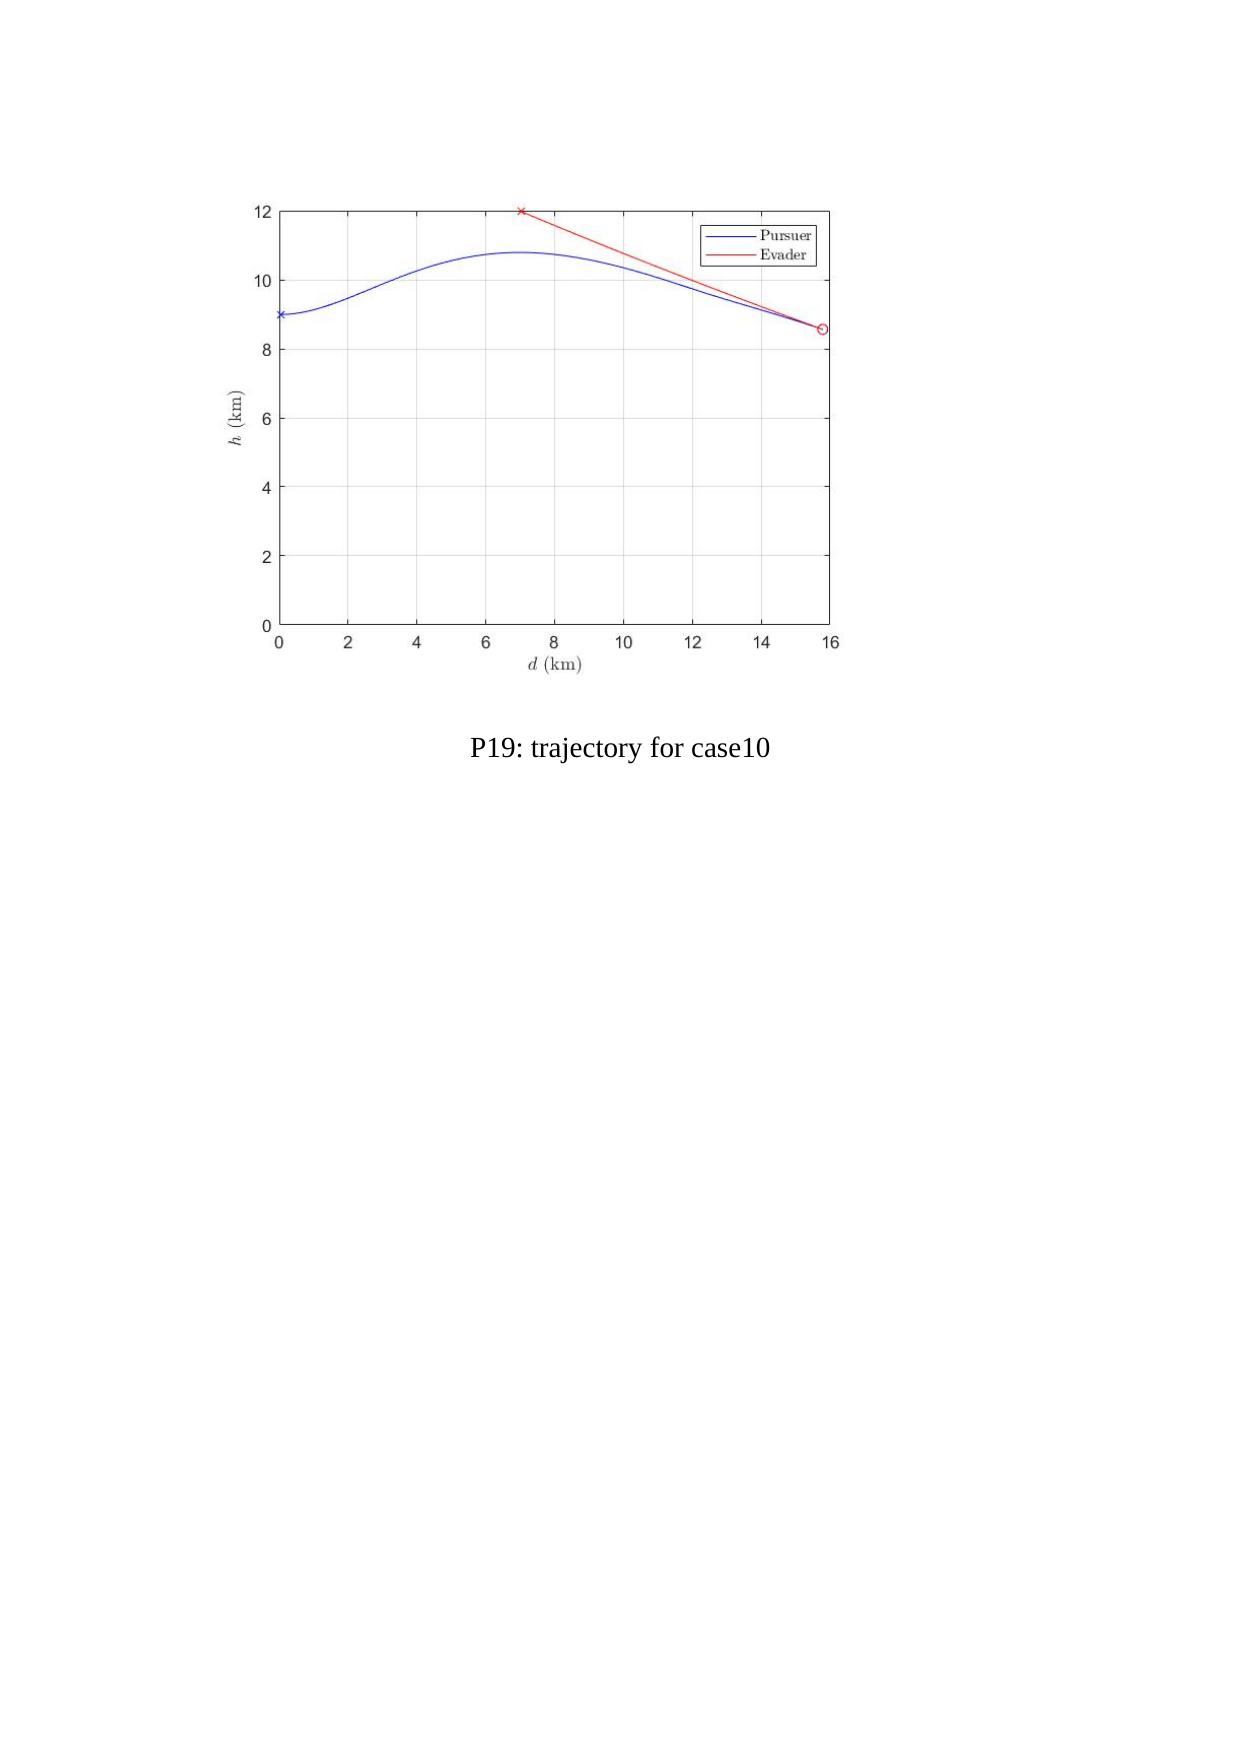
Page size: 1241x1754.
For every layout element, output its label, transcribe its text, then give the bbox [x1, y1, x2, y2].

picture [187, 162, 897, 694]
text P19: trajectory for case10 [187, 714, 1053, 779]
